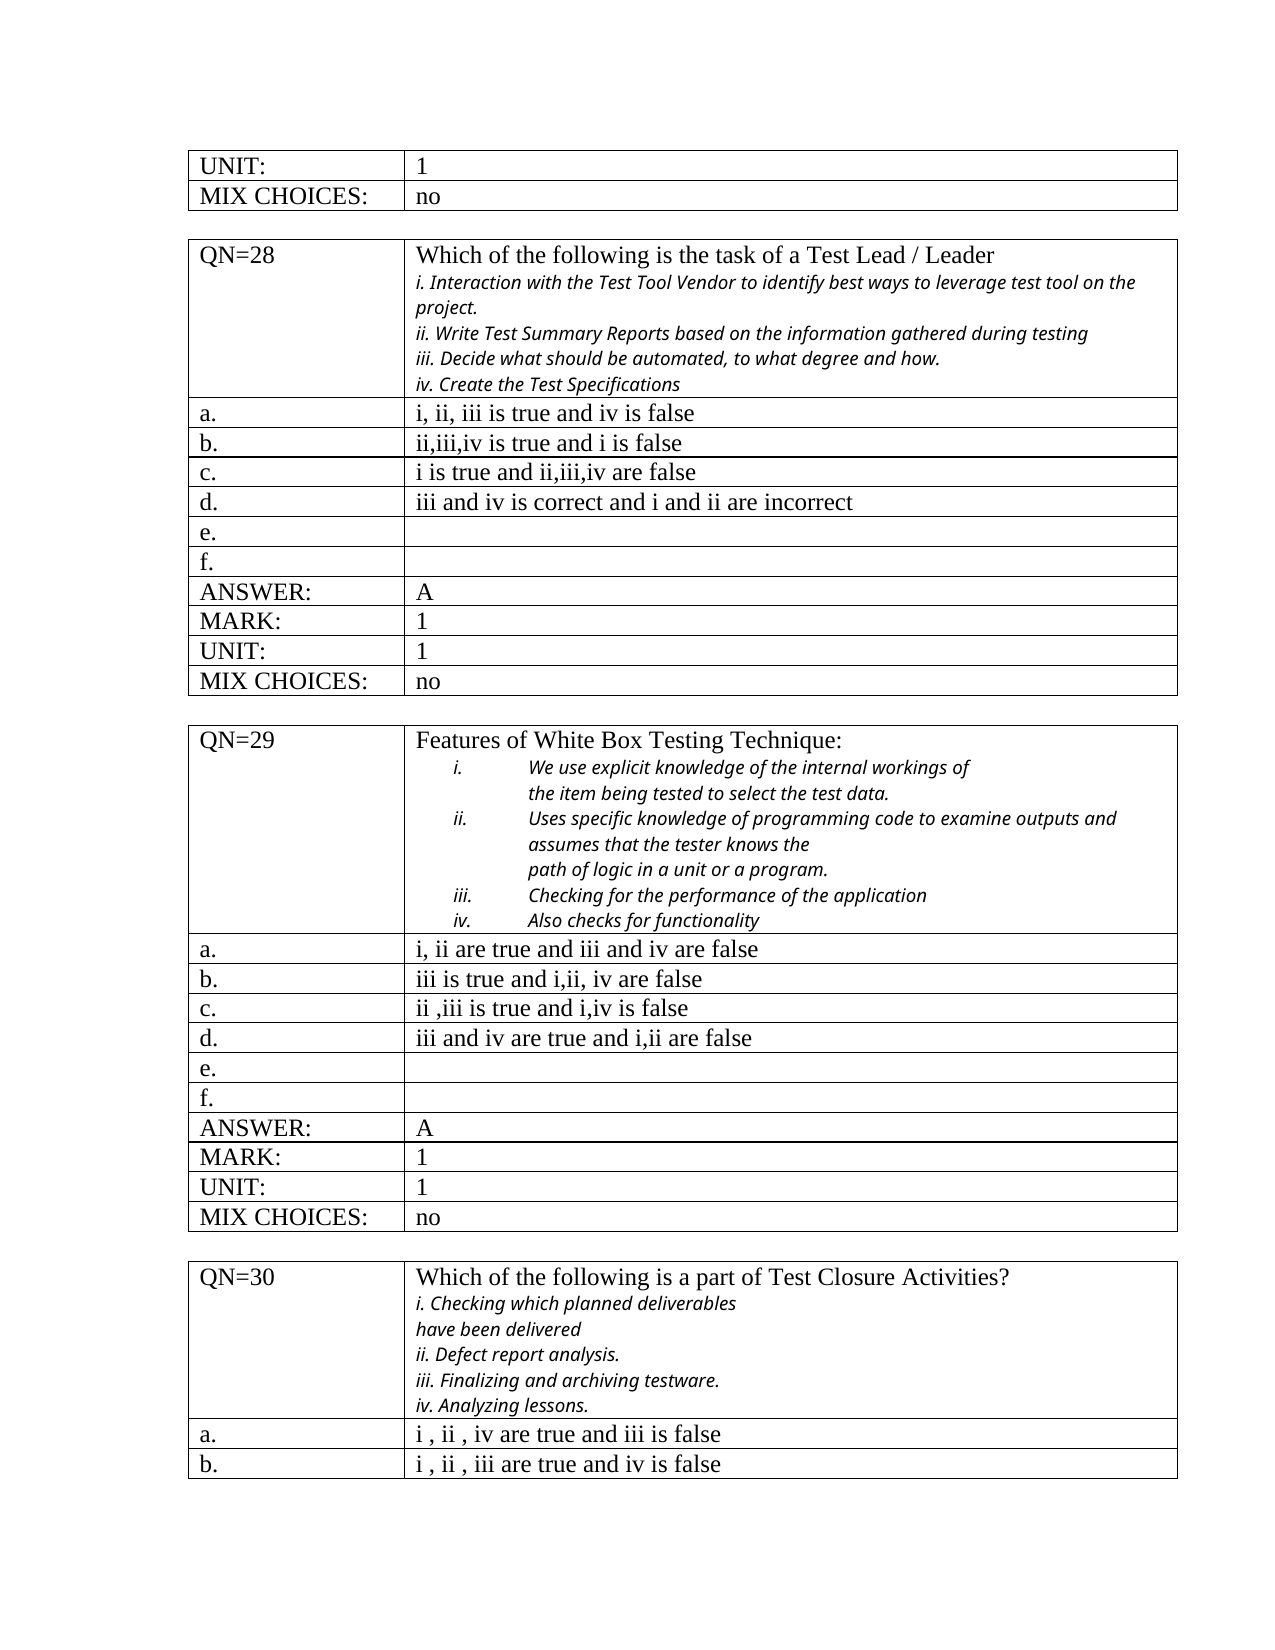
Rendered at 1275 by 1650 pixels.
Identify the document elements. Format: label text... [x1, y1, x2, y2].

table_cell d. [189, 1023, 404, 1052]
table_cell b. [189, 428, 404, 456]
table_cell ANSWER: [189, 577, 404, 605]
table_cell b. [189, 1449, 404, 1478]
table_cell 1 [405, 1143, 1177, 1171]
table_cell A [405, 1113, 1177, 1141]
table_cell [405, 1083, 1177, 1112]
table_cell f. [189, 1083, 404, 1112]
table_cell i , ii , iv are true and iii is false [405, 1419, 1177, 1448]
table_header QN=28 [189, 240, 404, 397]
table_cell a. [189, 1419, 404, 1448]
table_cell i , ii , iii are true and iv is false [405, 1449, 1177, 1478]
table_cell a. [189, 934, 404, 963]
table_cell UNIT: [189, 1172, 404, 1201]
table_cell UNIT: [189, 151, 404, 180]
table_cell 1 [405, 606, 1177, 635]
table_cell ANSWER: [189, 1113, 404, 1141]
table_cell MIX CHOICES: [189, 1202, 404, 1231]
table_header Which of the following is the task of a Test Lead / Leader i. Interaction with the Test Tool Vendor to identify best ways to leverage test tool on the project. ii. Write Test Summary Reports based on the information gathered during testing iii. Decide what should be automated, to what degree and how. iv. Create the Test Specifications [405, 240, 1177, 397]
table_cell UNIT: [189, 636, 404, 665]
table_header Which of the following is a part of Test Closure Activities? i. Checking which planned deliverables have been delivered ii. Defect report analysis. iii. Finalizing and archiving testware. iv. Analyzing lessons. [405, 1262, 1177, 1418]
table_cell 1 [405, 636, 1177, 665]
table_cell b. [189, 964, 404, 992]
table_cell iii and iv is correct and i and ii are incorrect [405, 487, 1177, 516]
table_cell iii and iv are true and i,ii are false [405, 1023, 1177, 1052]
table_cell i, ii, iii is true and iv is false [405, 398, 1177, 427]
table_cell ii,iii,iv is true and i is false [405, 428, 1177, 456]
table_cell i is true and ii,iii,iv are false [405, 458, 1177, 486]
table_cell e. [189, 517, 404, 546]
table_header Features of White Box Testing Technique: We use explicit knowledge of the internal workings of the item being tested to select the test data. Uses specific knowledge of programming code to examine outputs and assumes that the tester knows the path of logic in a unit or a program. Checking for the performance of the application Also checks for functionality [405, 726, 1177, 933]
table_cell d. [189, 487, 404, 516]
table_cell c. [189, 994, 404, 1022]
table_cell a. [189, 398, 404, 427]
table_header QN=29 [189, 726, 404, 933]
table_header QN=30 [189, 1262, 404, 1418]
table_cell MIX CHOICES: [189, 666, 404, 695]
table_cell 1 [405, 151, 1177, 180]
table_cell MARK: [189, 606, 404, 635]
table_cell [405, 547, 1177, 576]
table_cell MARK: [189, 1143, 404, 1171]
table_cell [405, 1053, 1177, 1082]
table_cell [405, 517, 1177, 546]
table_cell i, ii are true and iii and iv are false [405, 934, 1177, 963]
table_cell f. [189, 547, 404, 576]
table_cell c. [189, 458, 404, 486]
table_cell MIX CHOICES: [189, 181, 404, 209]
table_cell e. [189, 1053, 404, 1082]
table_cell A [405, 577, 1177, 605]
table_cell no [405, 181, 1177, 209]
table_cell no [405, 1202, 1177, 1231]
table_cell no [405, 666, 1177, 695]
table_cell iii is true and i,ii, iv are false [405, 964, 1177, 992]
table_cell ii ,iii is true and i,iv is false [405, 994, 1177, 1022]
table_cell 1 [405, 1172, 1177, 1201]
